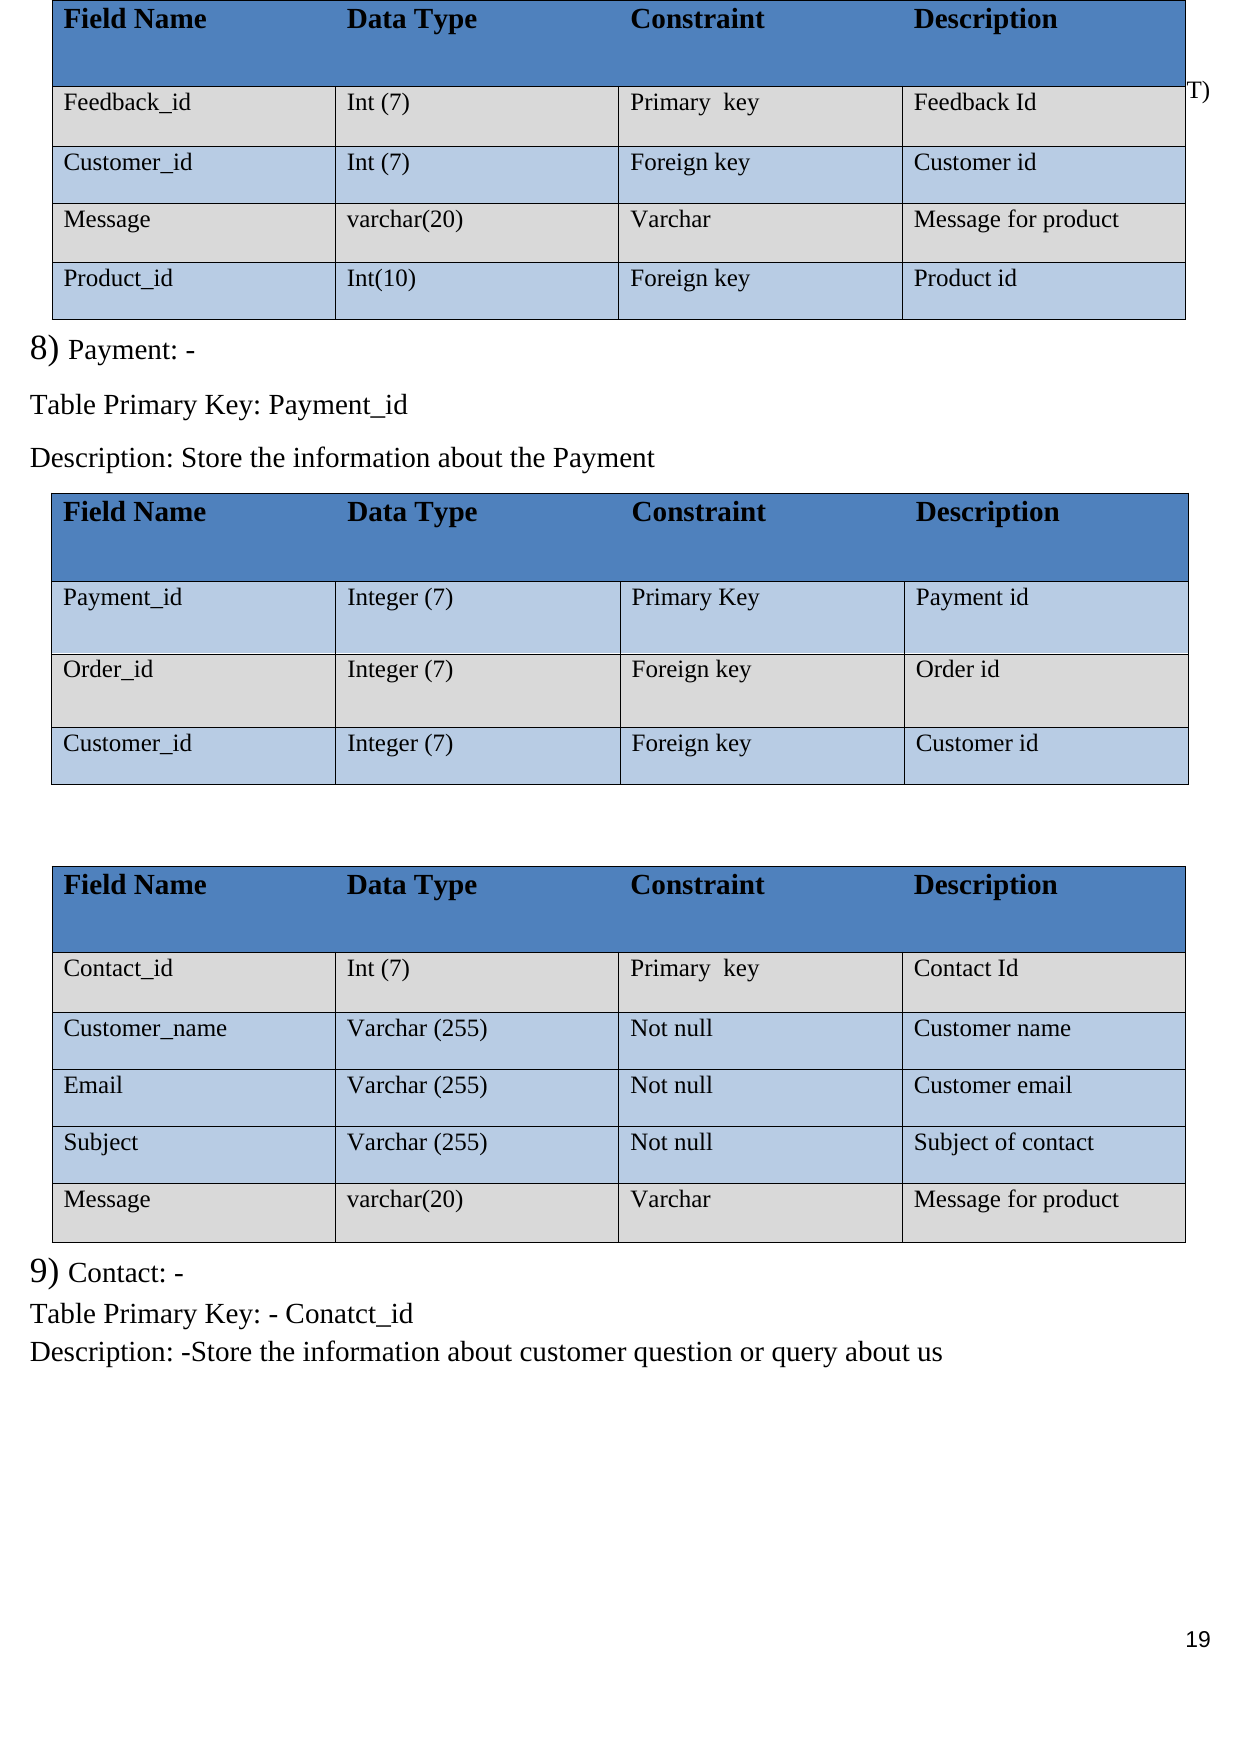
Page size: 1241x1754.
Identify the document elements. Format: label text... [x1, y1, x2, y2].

table_cell Message [53, 1184, 335, 1242]
table_cell Order_id [52, 655, 335, 727]
table_cell Varchar [619, 1184, 902, 1242]
table_cell Varchar [619, 204, 902, 262]
table_header Data Type [336, 494, 620, 581]
table_header Data Type [335, 1, 619, 86]
table_cell Feedback Id [903, 87, 1185, 146]
table_cell Product_id [53, 263, 335, 319]
table_cell Contact_id [53, 953, 335, 1012]
table_cell Customer name [903, 1013, 1185, 1069]
table_cell Customer_id [53, 147, 335, 203]
table_cell Not null [619, 1070, 902, 1126]
table_cell Product id [903, 263, 1185, 319]
table_cell Not null [619, 1013, 902, 1069]
table_cell Primary key [619, 87, 902, 146]
text Table Primary Key: - Conatct_id [29, 1296, 1211, 1329]
table_cell Message [53, 204, 335, 262]
table_header Description [902, 867, 1185, 952]
table_cell Primary Key [621, 582, 904, 653]
table_cell Contact Id [903, 953, 1185, 1012]
table_cell Message for product [903, 204, 1185, 262]
table_cell Int (7) [336, 953, 618, 1012]
table_cell Customer_id [52, 728, 335, 784]
table_cell Customer id [905, 728, 1188, 784]
table_cell Foreign key [621, 655, 904, 727]
table_cell Primary key [619, 953, 902, 1012]
table_header Description [904, 494, 1188, 581]
table_header Field Name [53, 1, 335, 86]
table_cell Order id [905, 655, 1188, 727]
table_cell Payment_id [52, 582, 335, 653]
table_header Field Name [53, 867, 335, 952]
text Description: Store the information about the Payment [29, 440, 1211, 473]
table_cell Subject of contact [903, 1127, 1185, 1183]
text 8) Payment: - [29, 244, 1211, 367]
text 9) Contact: - [29, 879, 1211, 1290]
table_cell Payment id [905, 582, 1188, 653]
table_cell Email [53, 1070, 335, 1126]
table_cell Not null [619, 1127, 902, 1183]
table_cell Int(10) [336, 263, 618, 319]
table_cell Int (7) [336, 87, 618, 146]
table_header Data Type [335, 867, 619, 952]
table_header Constraint [619, 867, 902, 952]
table_header Field Name [52, 494, 336, 581]
table_cell Integer (7) [336, 582, 620, 653]
table_cell Feedback_id [53, 87, 335, 146]
table_cell Int (7) [336, 147, 618, 203]
table_cell Customer id [903, 147, 1185, 203]
table_cell Foreign key [619, 263, 902, 319]
table_header Description [902, 1, 1185, 86]
table_header Constraint [620, 494, 904, 581]
table_cell Varchar (255) [336, 1070, 618, 1126]
table_cell Integer (7) [336, 728, 620, 784]
text Description: -Store the information about customer question or query about us [29, 1334, 1211, 1368]
table_cell varchar(20) [336, 1184, 618, 1242]
table_cell Integer (7) [336, 655, 620, 727]
table_cell Subject [53, 1127, 335, 1183]
table_cell Varchar (255) [336, 1013, 618, 1069]
text Table Primary Key: Payment_id [29, 387, 1211, 421]
table_cell Foreign key [621, 728, 904, 784]
table_header Constraint [619, 1, 902, 86]
table_cell Customer email [903, 1070, 1185, 1126]
table_cell Varchar (255) [336, 1127, 618, 1183]
table_cell Foreign key [619, 147, 902, 203]
table_cell varchar(20) [336, 204, 618, 262]
table_cell Message for product [903, 1184, 1185, 1242]
table_cell Customer_name [53, 1013, 335, 1069]
